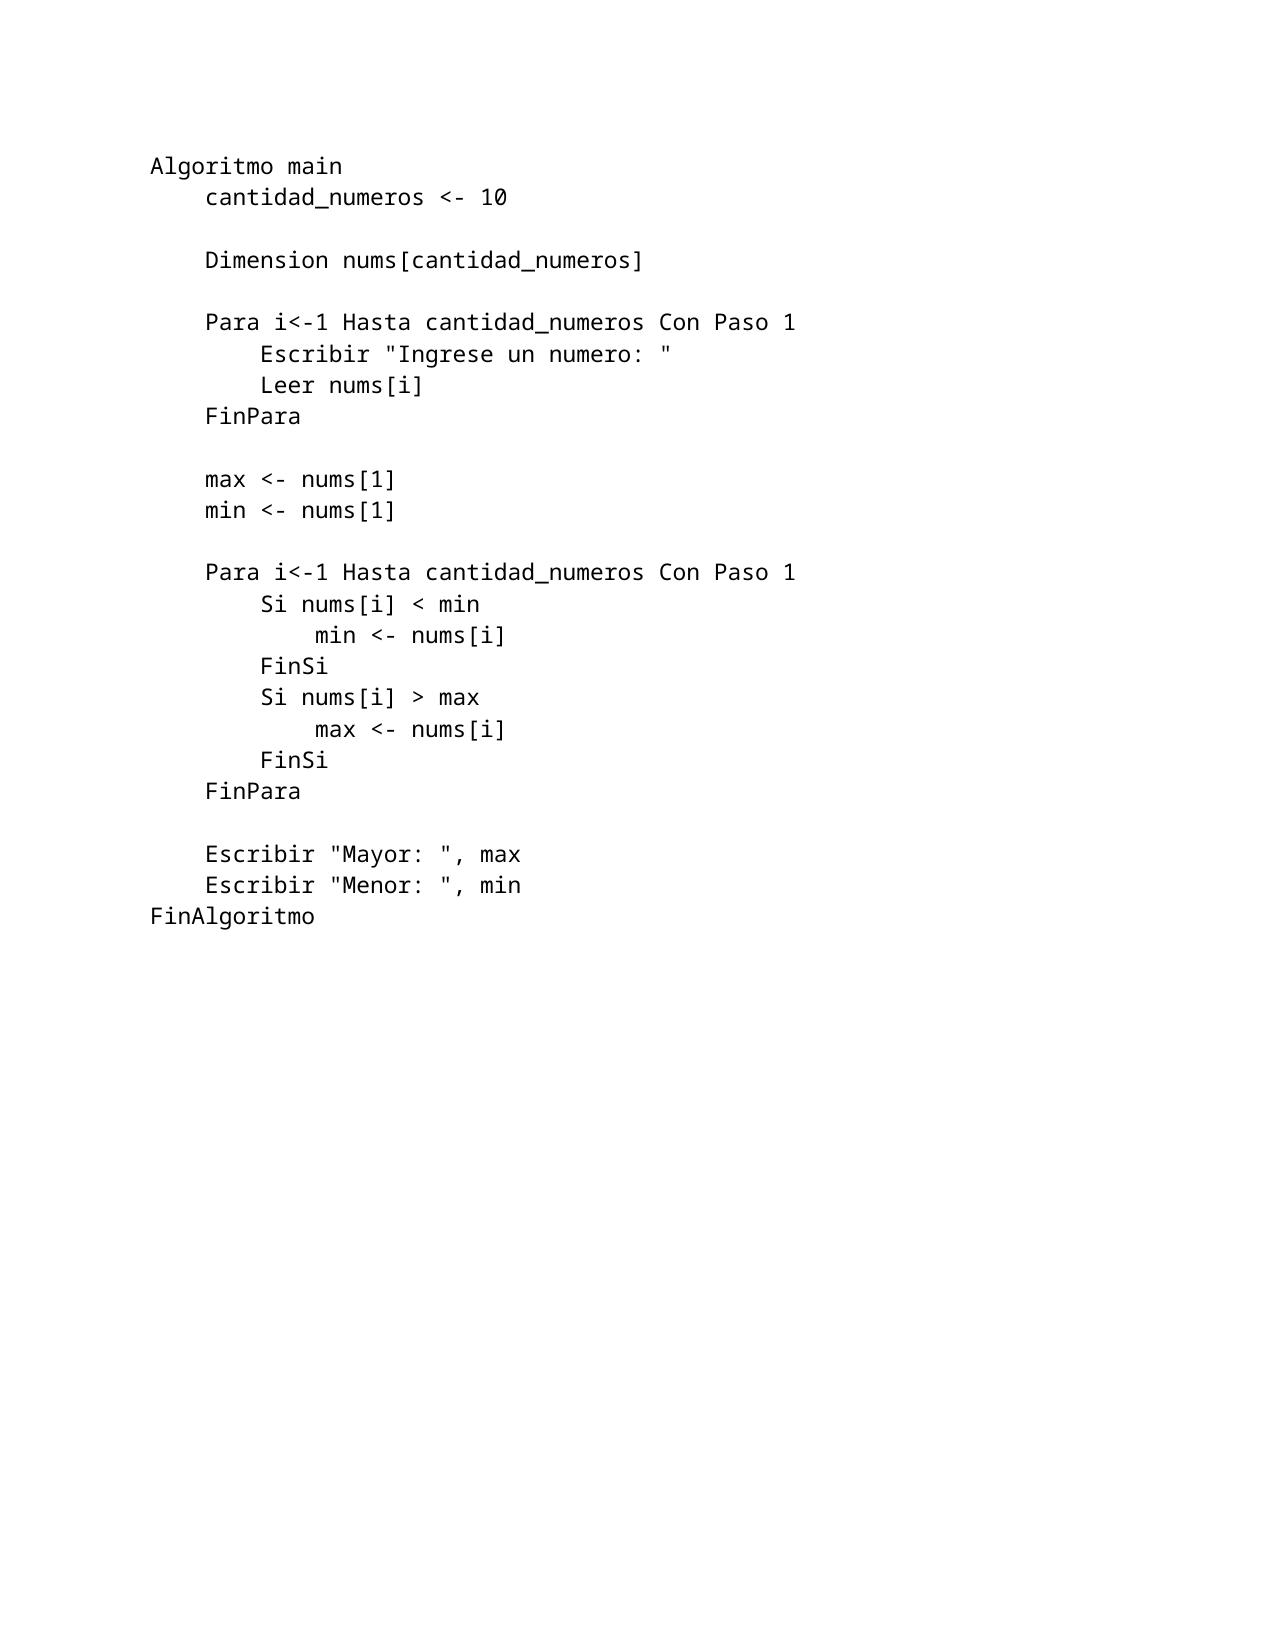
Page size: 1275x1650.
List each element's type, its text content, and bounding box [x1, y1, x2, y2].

text Algoritmo main cantidad_numeros <- 10 Dimension nums[cantidad_numeros] Para i<-1 Hasta cantidad_numeros Con Paso 1 Escribir "Ingrese un numero: " Leer nums[i] FinPara max <- nums[1] min <- nums[1] Para i<-1 Hasta cantidad_numeros Con Paso 1 Si nums[i] < min min <- nums[i] FinSi Si nums[i] > max max <- nums[i] FinSi FinPara Escribir "Mayor: ", max Escribir "Menor: ", min FinAlgoritmo [150, 150, 1125, 931]
